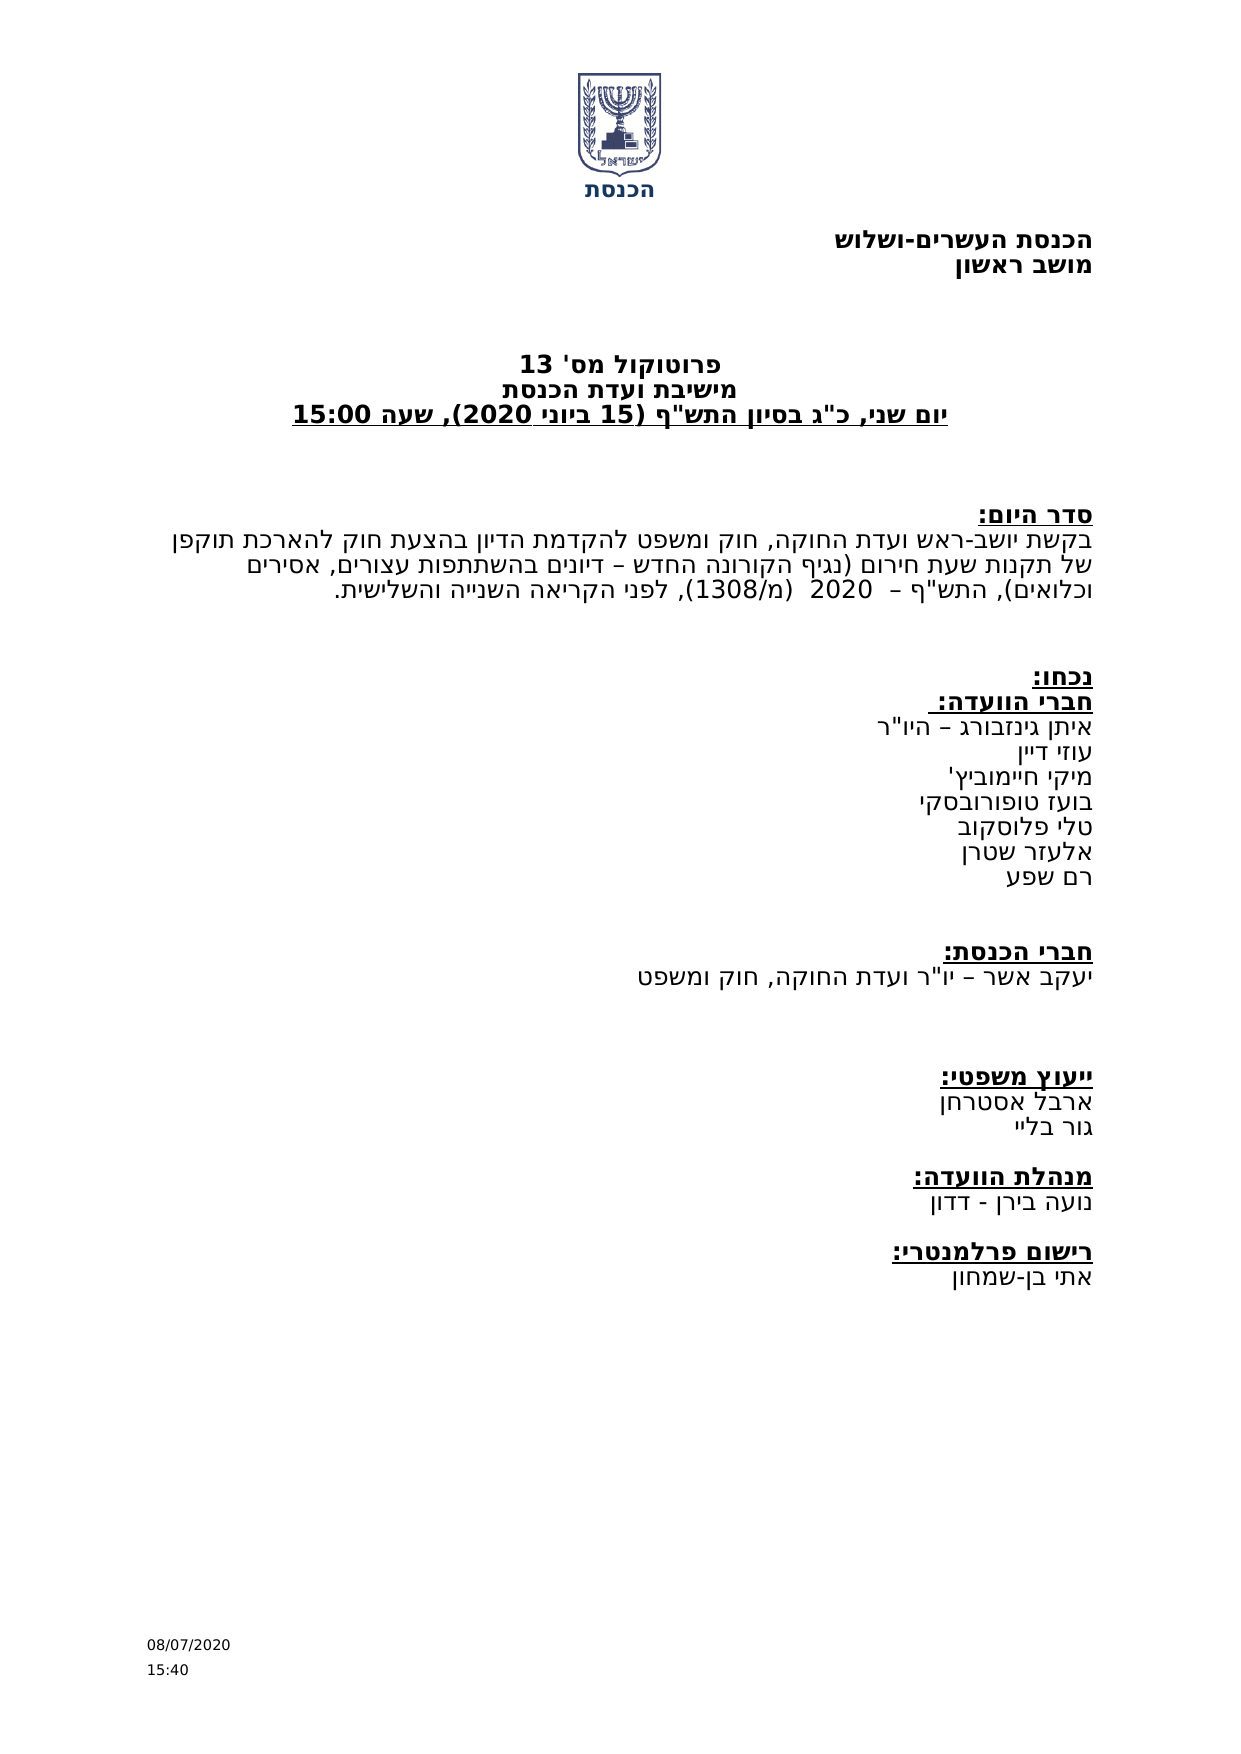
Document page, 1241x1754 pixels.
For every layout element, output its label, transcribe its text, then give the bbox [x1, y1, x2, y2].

text ייעוץ משפטי: [147, 1066, 1093, 1091]
text עוזי דיין [147, 741, 1093, 766]
text מישיבת ועדת הכנסת [147, 378, 1093, 403]
text נועה בירן - דדון [147, 1191, 1093, 1216]
text ארבל אסטרחן [147, 1091, 1093, 1116]
picture [578, 73, 662, 177]
text אלעזר שטרן [147, 841, 1093, 866]
text נכחו: [147, 666, 1093, 691]
text מיקי חיימוביץ' [147, 766, 1093, 791]
text סדר היום: [147, 503, 1093, 528]
text אתי בן-שמחון [147, 1266, 1093, 1291]
text בועז טופורובסקי [147, 791, 1093, 816]
text << נושא >> בקשת יושב-ראש ועדת החוקה, חוק ומשפט להקדמת הדיון בהצעת חוק להארכת תוקפן של תקנות שעת חירום (נגיף הקורונה החדש – דיונים בהשתתפות עצורים, אסירים וכלואים), התש"ף – 2020 (מ/1308), לפני הקריאה השנייה והשלישית. << נושא >> [147, 528, 1093, 603]
text חברי הכנסת: [147, 941, 1093, 966]
text רם שפע [147, 866, 1093, 891]
text גור בליי [147, 1116, 1093, 1141]
text הכנסת העשרים-ושלוש [147, 228, 1093, 253]
text איתן גינזבורג – היו"ר [147, 716, 1093, 741]
text יעקב אשר – יו"ר ועדת החוקה, חוק ומשפט [147, 966, 1093, 991]
text טלי פלוסקוב [147, 816, 1093, 841]
text מושב ראשון [147, 253, 1093, 278]
text מנהלת הוועדה: [147, 1166, 1093, 1191]
text יום שני, כ"ג בסיון התש"ף (15 ביוני 2020), שעה 15:00 [147, 403, 1093, 428]
text פרוטוקול מס' 13 [147, 353, 1093, 378]
text חברי הוועדה: [147, 691, 1093, 716]
text רישום פרלמנטרי: [147, 1241, 1093, 1266]
